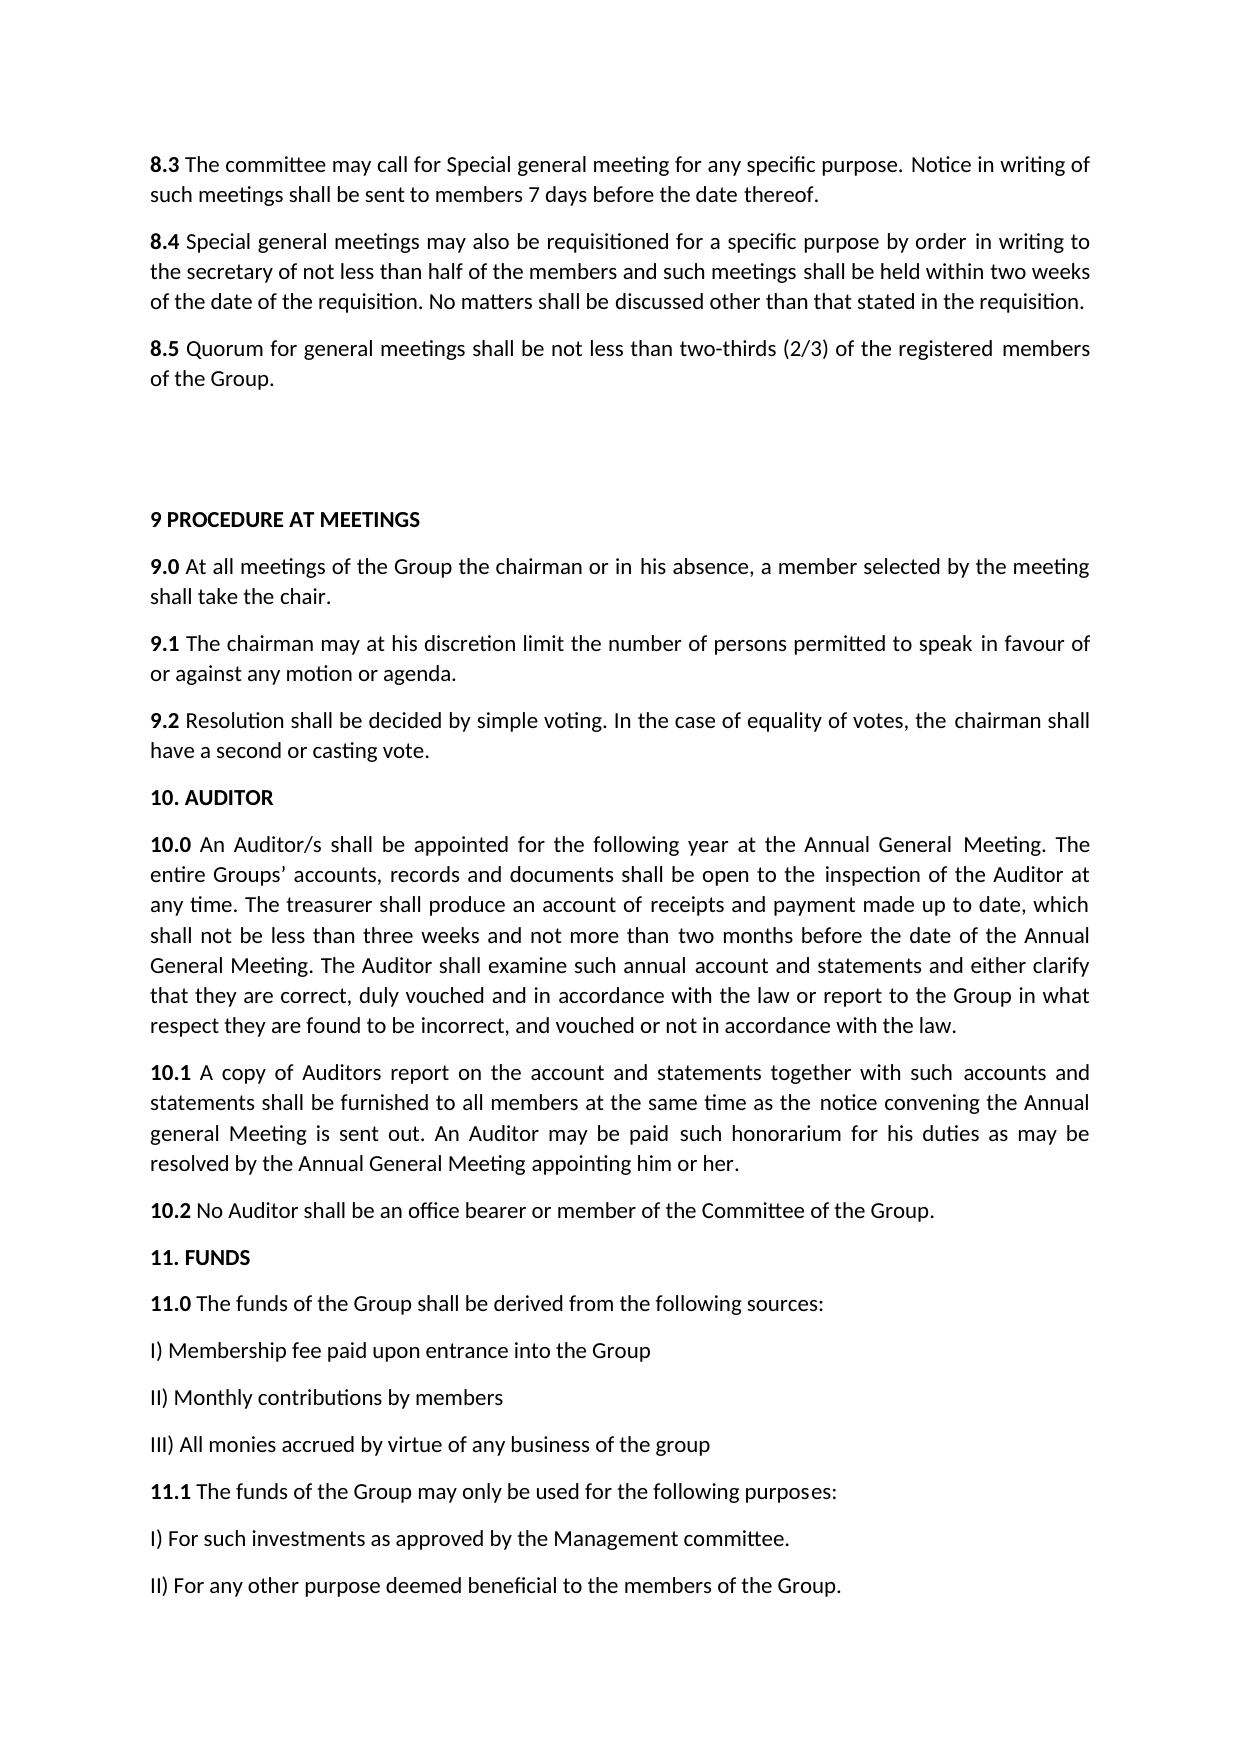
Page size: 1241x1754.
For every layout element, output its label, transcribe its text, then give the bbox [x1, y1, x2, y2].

text 9 PROCEDURE AT MEETINGS [150, 505, 1090, 533]
text 8.4 Special general meetings may also be requisitioned for a specific purpose by order in writing to the secretary of not less than half of the members and such meetings shall be held within two weeks of the date of the requisition. No matters shall be discussed other than that stated in the requisition. [150, 227, 1090, 316]
text 11. FUNDS [150, 1243, 1090, 1271]
text 9.0 At all meetings of the Group the chairman or in his absence, a member selected by the meeting shall take the chair. [150, 552, 1090, 610]
text 9.1 The chairman may at his discretion limit the number of persons permitted to speak in favour of or against any motion or agenda. [150, 629, 1090, 687]
text II) Monthly contributions by members [150, 1383, 1090, 1411]
text II) For any other purpose deemed beneficial to the members of the Group. [150, 1571, 1090, 1599]
text I) For such investments as approved by the Management committee. [150, 1524, 1090, 1552]
text III) All monies accrued by virtue of any business of the group [150, 1430, 1090, 1458]
text 10.2 No Auditor shall be an office bearer or member of the Committee of the Group. [150, 1196, 1090, 1224]
text 10.1 A copy of Auditors report on the account and statements together with such accounts and statements shall be furnished to all members at the same time as the notice convening the Annual general Meeting is sent out. An Auditor may be paid such honorarium for his duties as may be resolved by the Annual General Meeting appointing him or her. [150, 1058, 1090, 1177]
text 9.2 Resolution shall be decided by simple voting. In the case of equality of votes, the chairman shall have a second or casting vote. [150, 706, 1090, 764]
text 8.5 Quorum for general meetings shall be not less than two-thirds (2/3) of the registered members of the Group. [150, 334, 1090, 393]
text 10.0 An Auditor/s shall be appointed for the following year at the Annual General Meeting. The entire Groups’ accounts, records and documents shall be open to the inspection of the Auditor at any time. The treasurer shall produce an account of receipts and payment made up to date, which shall not be less than three weeks and not more than two months before the date of the Annual General Meeting. The Auditor shall examine such annual account and statements and either clarify that they are correct, duly vouched and in accordance with the law or report to the Group in what respect they are found to be incorrect, and vouched or not in accordance with the law. [150, 830, 1090, 1039]
text 10. AUDITOR [150, 783, 1090, 811]
text 11.1 The funds of the Group may only be used for the following purposes: [150, 1477, 1090, 1505]
text 11.0 The funds of the Group shall be derived from the following sources: [150, 1289, 1090, 1318]
text I) Membership fee paid upon entrance into the Group [150, 1336, 1090, 1364]
text 8.3 The committee may call for Special general meeting for any specific purpose. Notice in writing of such meetings shall be sent to members 7 days before the date thereof. [150, 150, 1090, 208]
